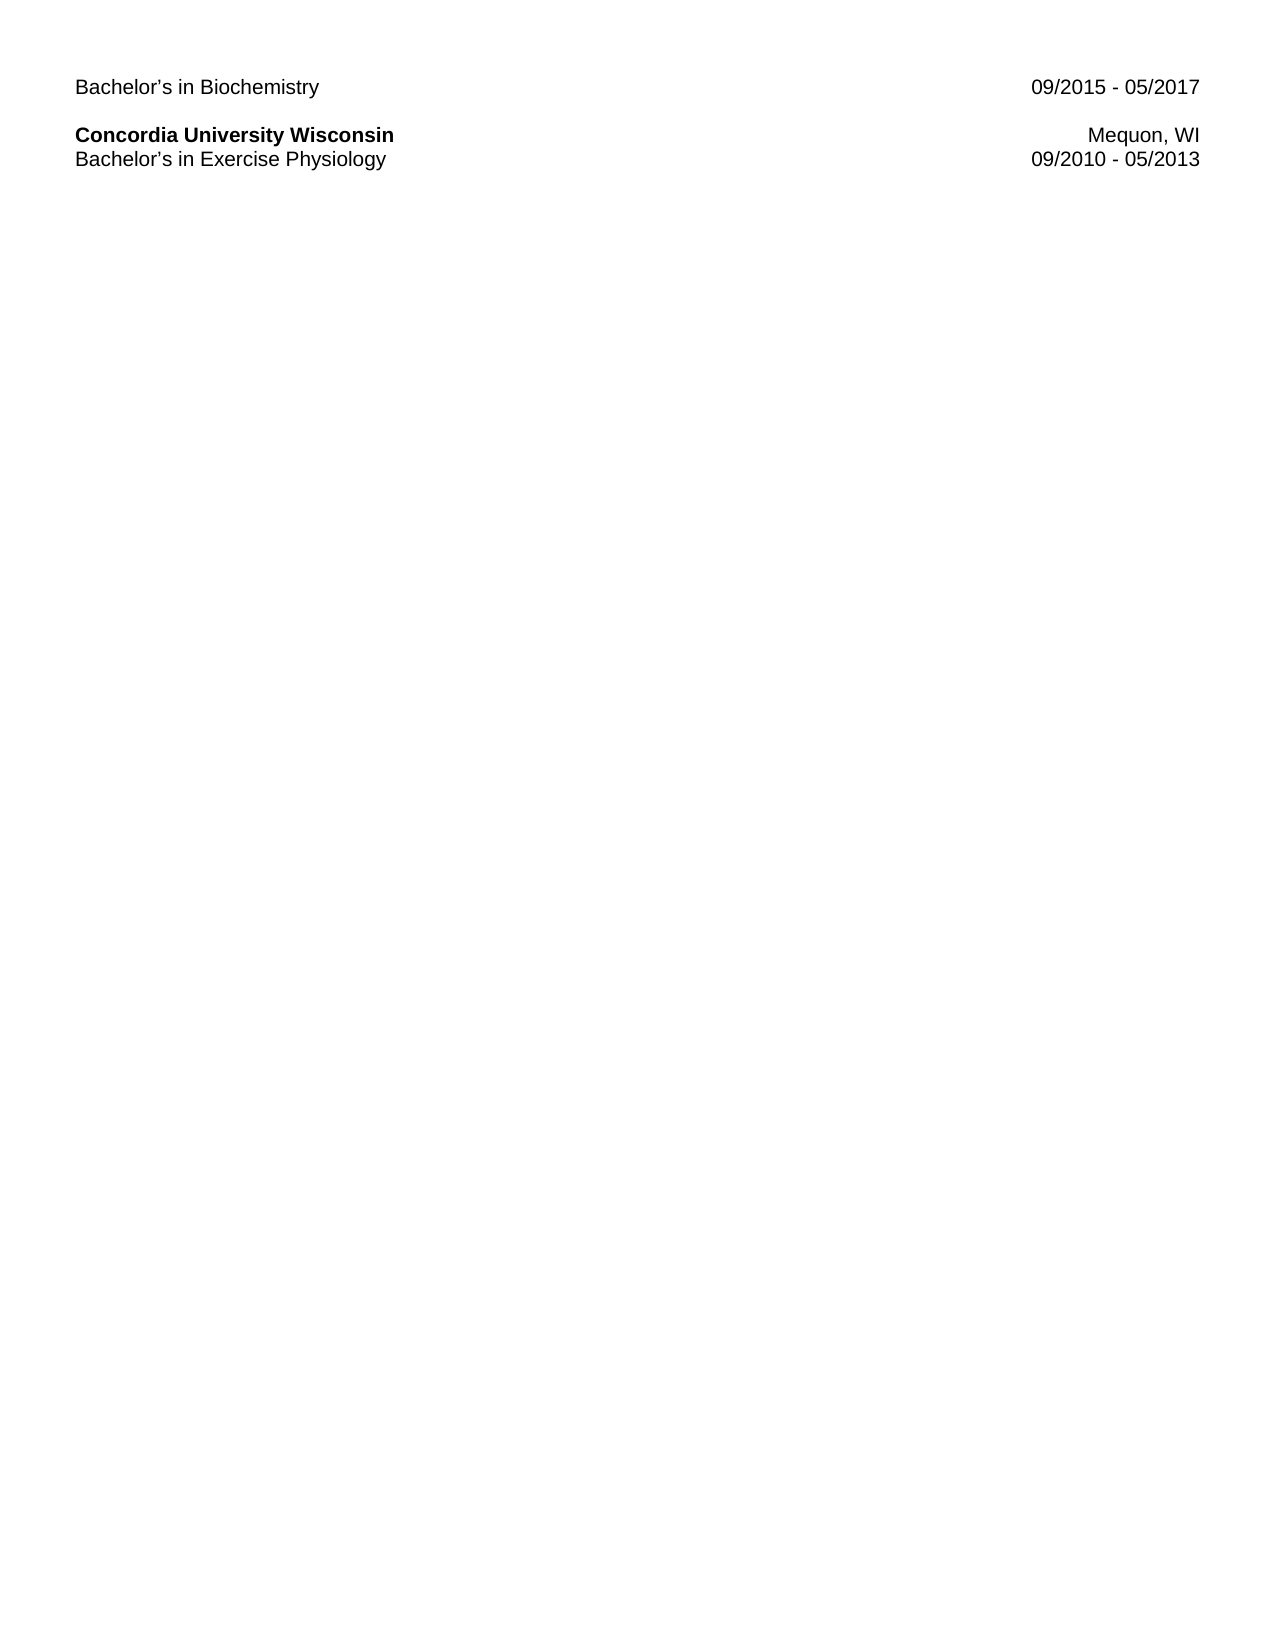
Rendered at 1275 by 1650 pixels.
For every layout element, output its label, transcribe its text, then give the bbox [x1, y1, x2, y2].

text Bachelor’s in Exercise Physiology 09/2010 - 05/2013 [75, 147, 1200, 171]
text Concordia University Wisconsin Mequon, WI [75, 123, 1200, 147]
text Bachelor’s in Biochemistry 09/2015 - 05/2017 [75, 75, 1200, 99]
